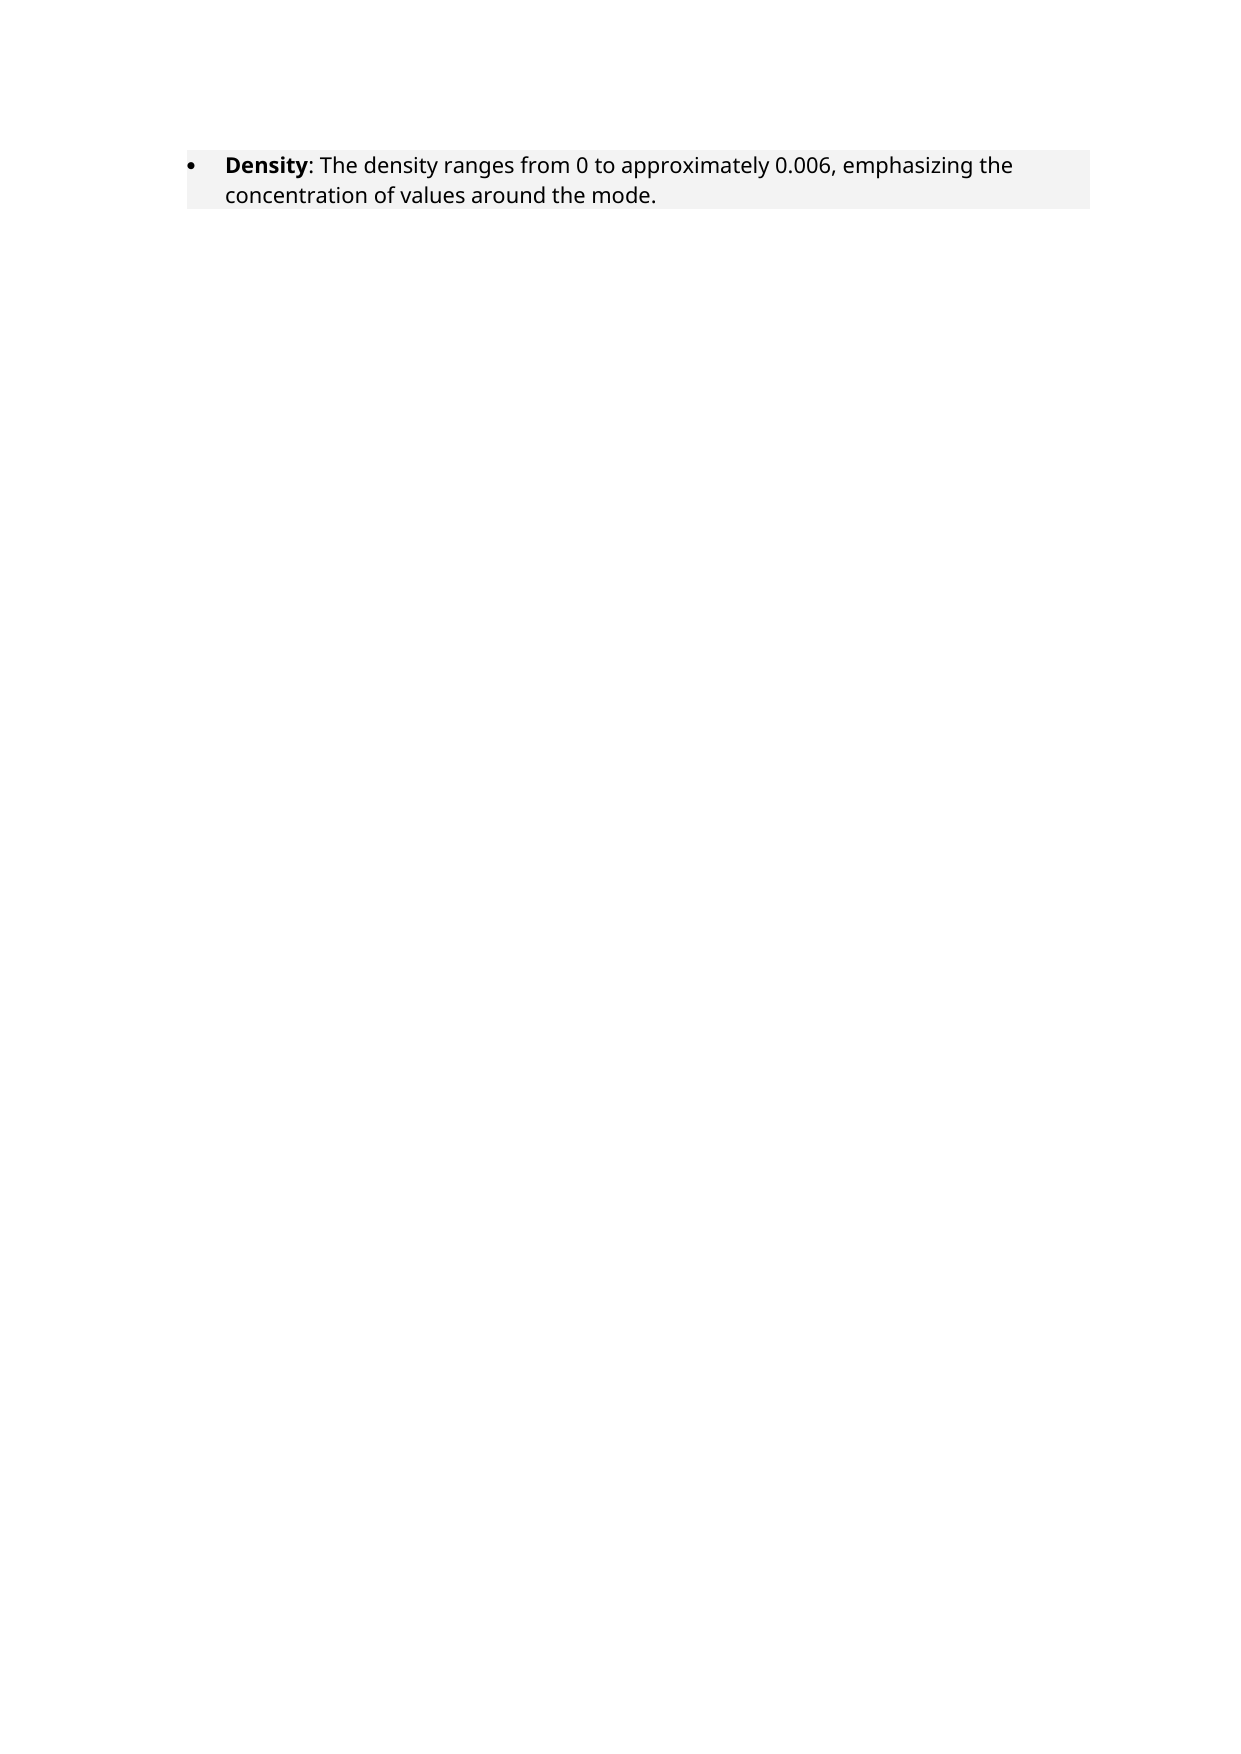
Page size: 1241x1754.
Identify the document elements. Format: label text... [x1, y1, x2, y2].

list Density: The density ranges from 0 to approximately 0.006, emphasizing the concentration of values around the mode. [187, 150, 1090, 209]
